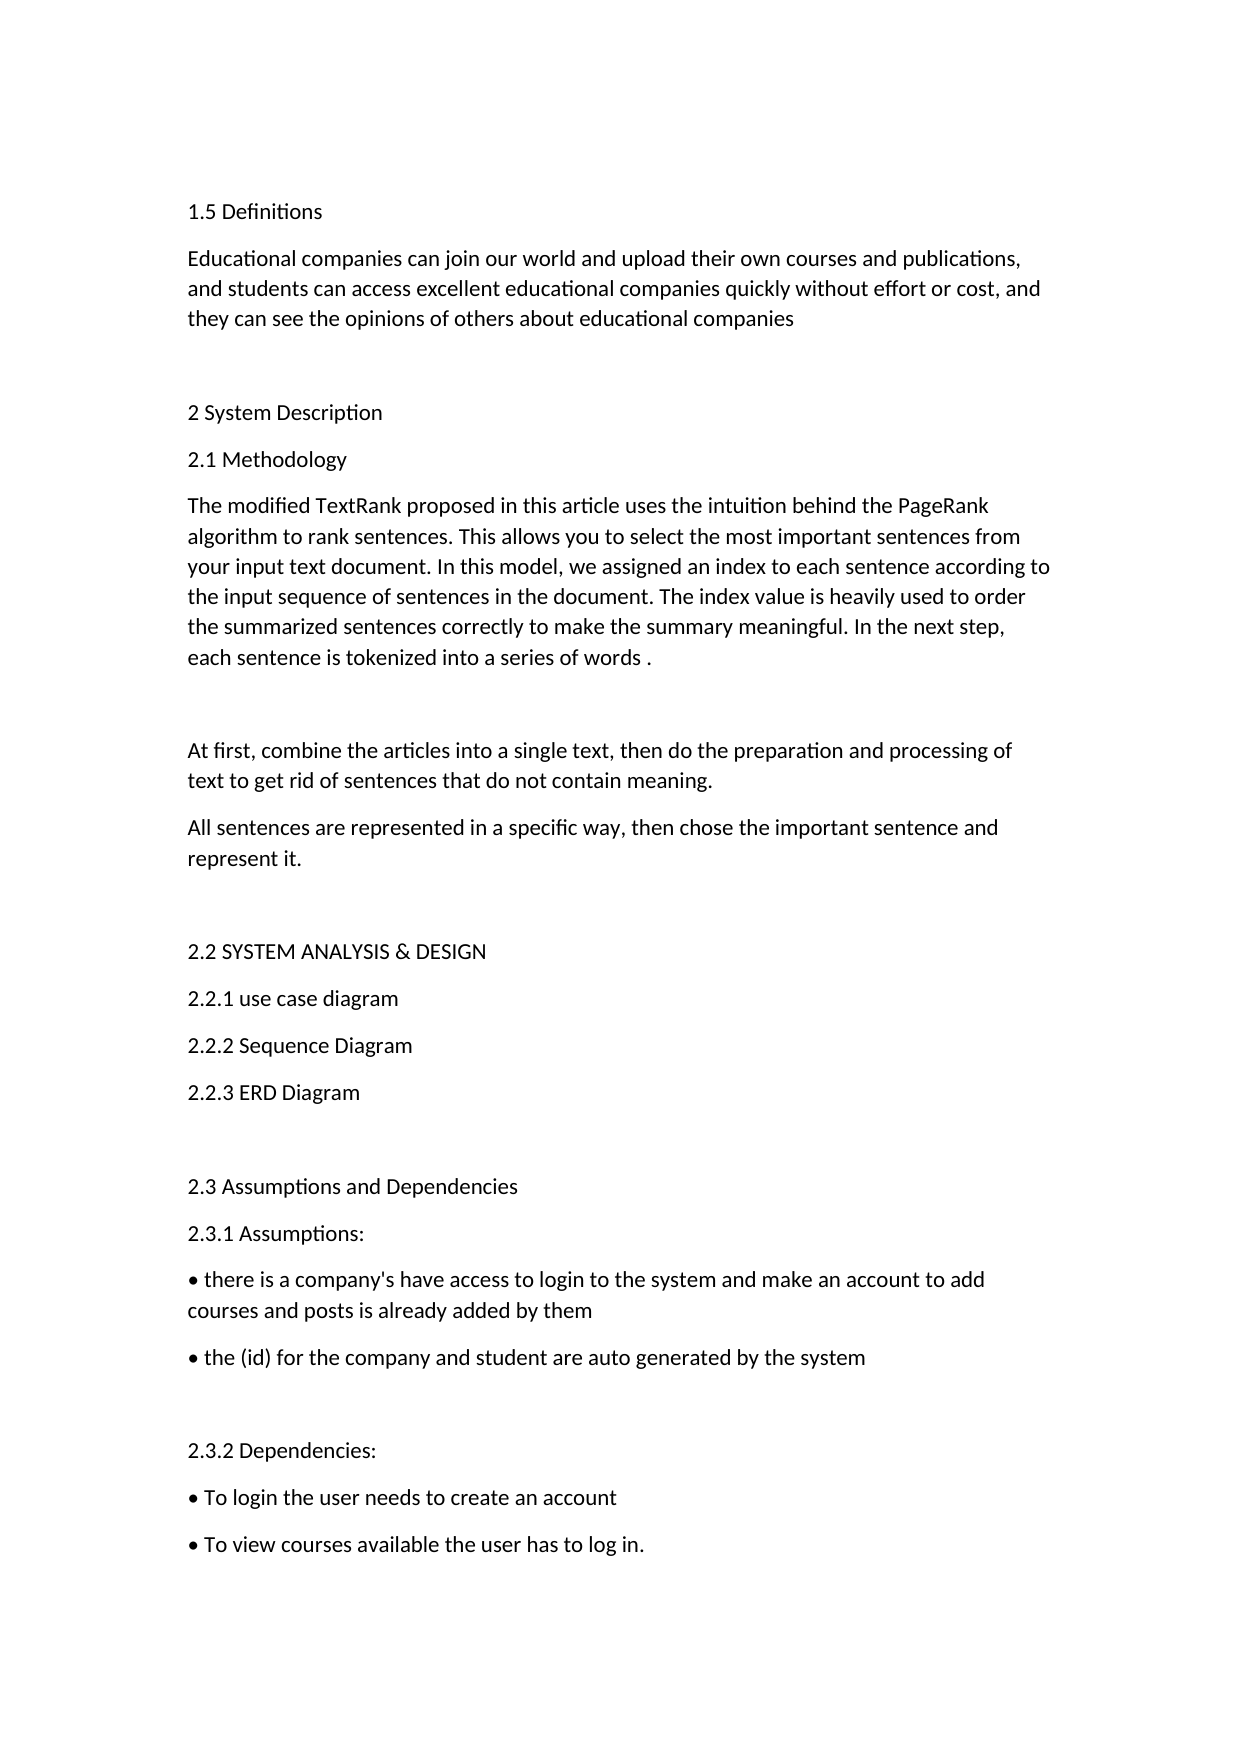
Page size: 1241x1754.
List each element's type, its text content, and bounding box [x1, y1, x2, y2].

text • To view courses available the user has to log in. [187, 1530, 1053, 1558]
text 2 System Description [187, 398, 1053, 426]
text • To login the user needs to create an account [187, 1483, 1053, 1511]
text At first, combine the articles into a single text, then do the preparation and processing of text to get rid of sentences that do not contain meaning. [187, 736, 1053, 795]
text Educational companies can join our world and upload their own courses and publications, and students can access excellent educational companies quickly without effort or cost, and they can see the opinions of others about educational companies [187, 244, 1053, 332]
text 2.3 Assumptions and Dependencies [187, 1172, 1053, 1200]
text • the (id) for the company and student are auto generated by the system [187, 1343, 1053, 1371]
text • there is a company's have access to login to the system and make an account to add courses and posts is already added by them [187, 1266, 1053, 1324]
text 2.2 SYSTEM ANALYSIS & DESIGN [187, 937, 1053, 966]
text All sentences are represented in a specific way, then chose the important sentence and represent it. [187, 813, 1053, 872]
text 2.2.3 ERD Diagram [187, 1078, 1053, 1106]
text 2.3.1 Assumptions: [187, 1219, 1053, 1247]
text 1.5 Definitions [187, 197, 1053, 225]
text 2.3.2 Dependencies: [187, 1436, 1053, 1464]
text 2.1 Methodology [187, 445, 1053, 473]
text The modified TextRank proposed in this article uses the intuition behind the PageRank algorithm to rank sentences. This allows you to select the most important sentences from your input text document. In this model, we assigned an index to each sentence according to the input sequence of sentences in the document. The index value is heavily used to order the summarized sentences correctly to make the summary meaningful. In the next step, each sentence is tokenized into a series of words . [187, 492, 1053, 671]
text 2.2.2 Sequence Diagram [187, 1031, 1053, 1059]
text 2.2.1 use case diagram [187, 984, 1053, 1012]
